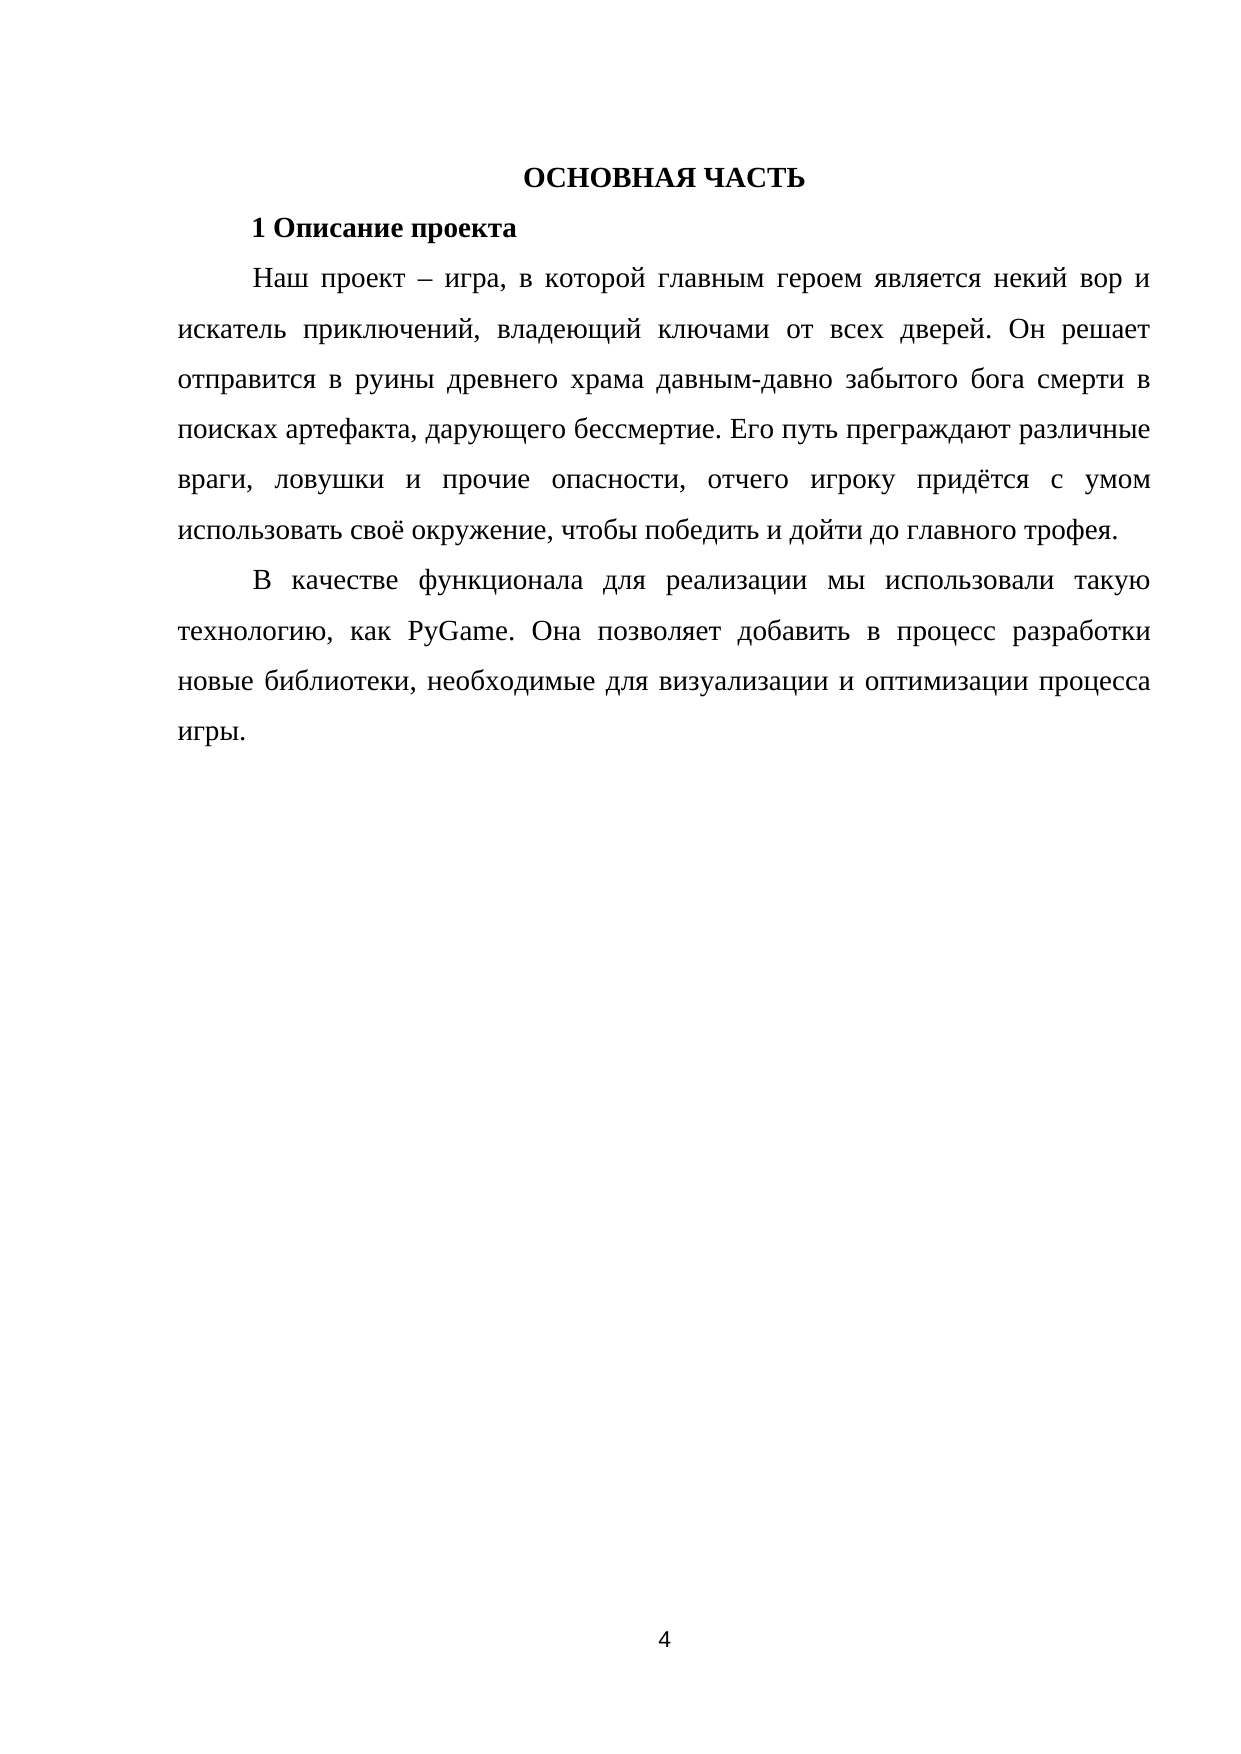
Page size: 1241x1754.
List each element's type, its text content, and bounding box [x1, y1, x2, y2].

text Наш проект – игра, в которой главным героем является некий вор и искатель приключений, владеющий ключами от всех дверей. Он решает отправится в руины древнего храма давным-давно забытого бога смерти в поисках артефакта, дарующего бессмертие. Его путь преграждают различные враги, ловушки и прочие опасности, отчего игроку придётся с умом использовать своё окружение, чтобы победить и дойти до главного трофея. [177, 260, 1152, 546]
subtitle 1 Описание проекта [177, 210, 1152, 244]
subtitle ОСНОВНАЯ ЧАСТЬ [177, 160, 1152, 193]
text В качестве функционала для реализации мы использовали такую технологию, как PyGame. Она позволяет добавить в процесс разработки новые библиотеки, необходимые для визуализации и оптимизации процесса игры. [177, 562, 1152, 747]
